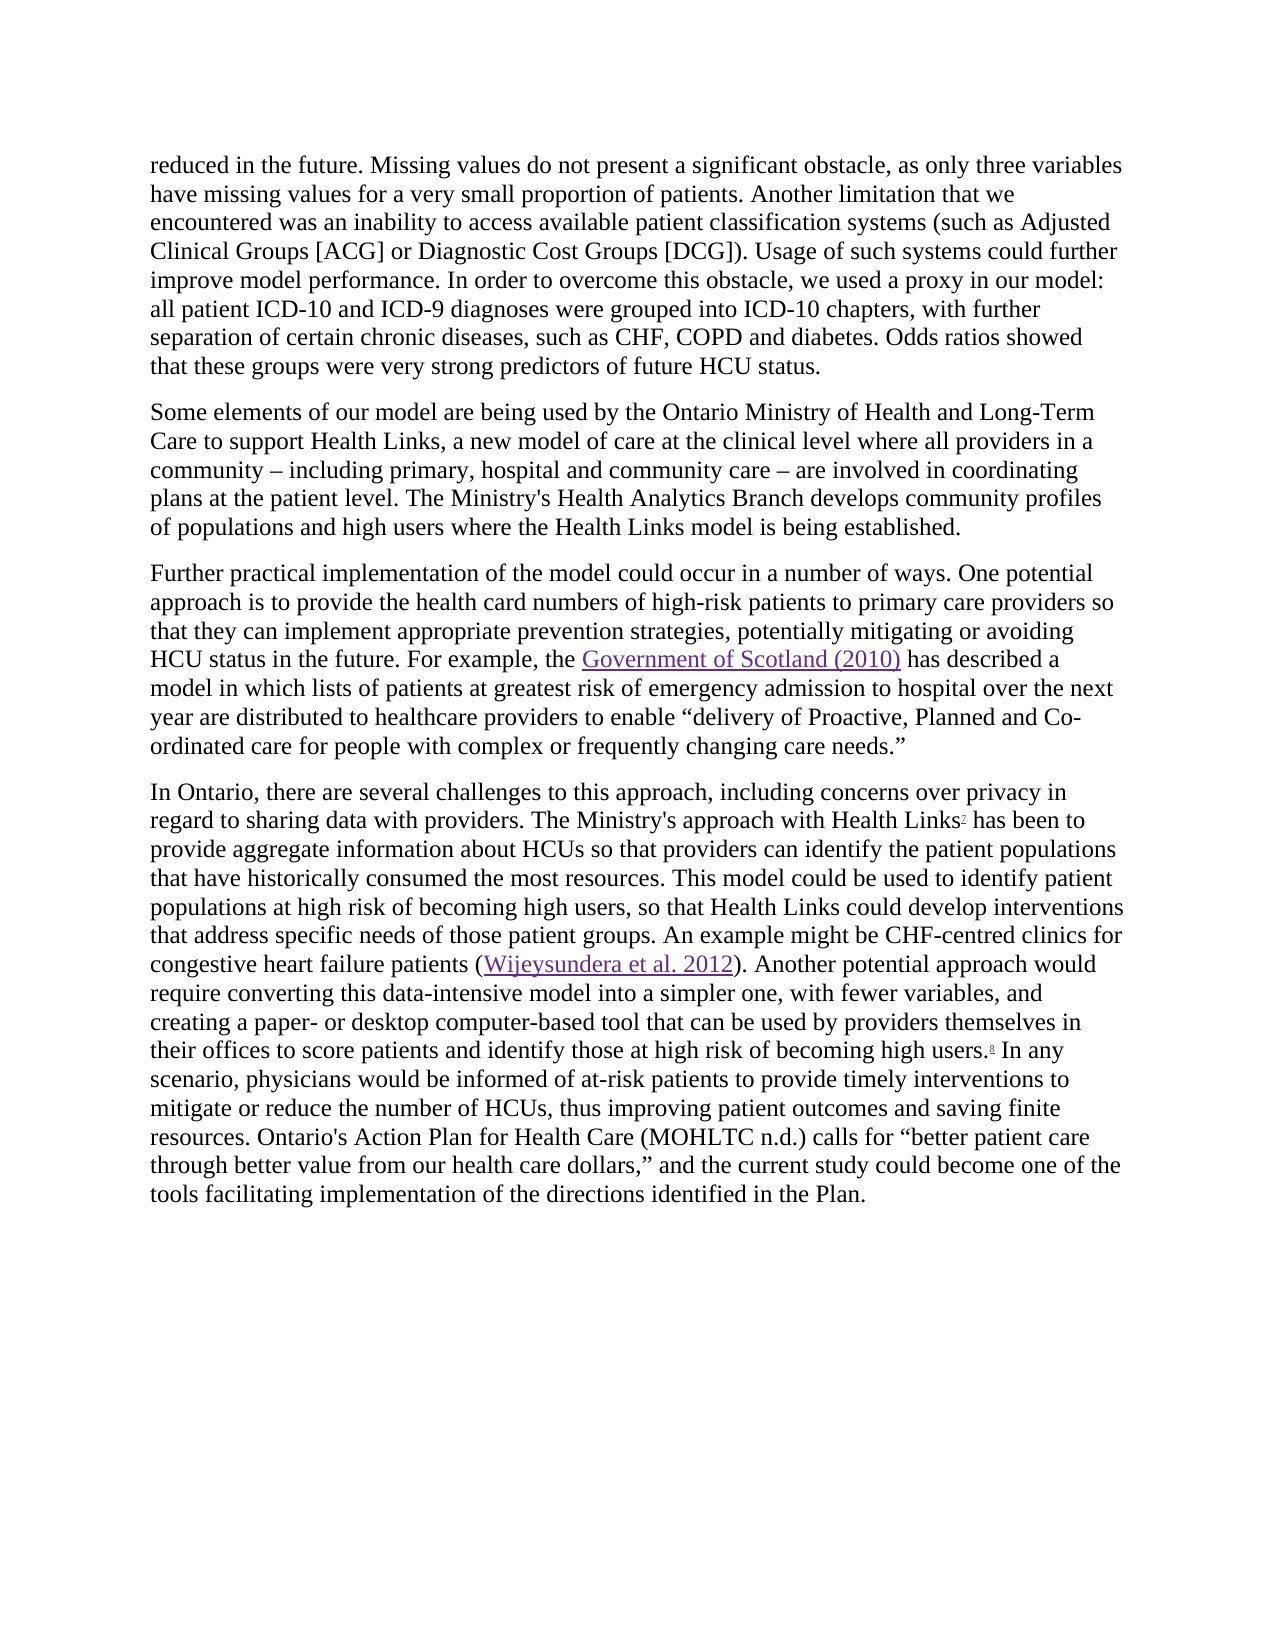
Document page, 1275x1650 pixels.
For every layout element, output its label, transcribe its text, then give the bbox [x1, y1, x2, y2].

text Some elements of our model are being used by the Ontario Ministry of Health and Long-Term Care to support Health Links, a new model of care at the clinical level where all providers in a community – including primary, hospital and community care – are involved in coordinating plans at the patient level. The Ministry's Health Analytics Branch develops community profiles of populations and high users where the Health Links model is being established. [150, 397, 1125, 541]
text In Ontario, there are several challenges to this approach, including concerns over privacy in regard to sharing data with providers. The Ministry's approach with Health Links7 has been to provide aggregate information about HCUs so that providers can identify the patient populations that have historically consumed the most resources. This model could be used to identify patient populations at high risk of becoming high users, so that Health Links could develop interventions that address specific needs of those patient groups. An example might be CHF-centred clinics for congestive heart failure patients (Wijeysundera et al. 2012). Another potential approach would require converting this data-intensive model into a simpler one, with fewer variables, and creating a paper- or desktop computer-based tool that can be used by providers themselves in their offices to score patients and identify those at high risk of becoming high users.8 In any scenario, physicians would be informed of at-risk patients to provide timely interventions to mitigate or reduce the number of HCUs, thus improving patient outcomes and saving finite resources. Ontario's Action Plan for Health Care (MOHLTC n.d.) calls for “better patient care through better value from our health care dollars,” and the current study could become one of the tools facilitating implementation of the directions identified in the Plan. [150, 777, 1125, 1208]
text Further practical implementation of the model could occur in a number of ways. One potential approach is to provide the health card numbers of high-risk patients to primary care providers so that they can implement appropriate prevention strategies, potentially mitigating or avoiding HCU status in the future. For example, the Government of Scotland (2010) has described a model in which lists of patients at greatest risk of emergency admission to hospital over the next year are distributed to healthcare providers to enable “delivery of Proactive, Planned and Co-ordinated care for people with complex or frequently changing care needs.” [150, 558, 1125, 759]
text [150, 150, 1125, 380]
